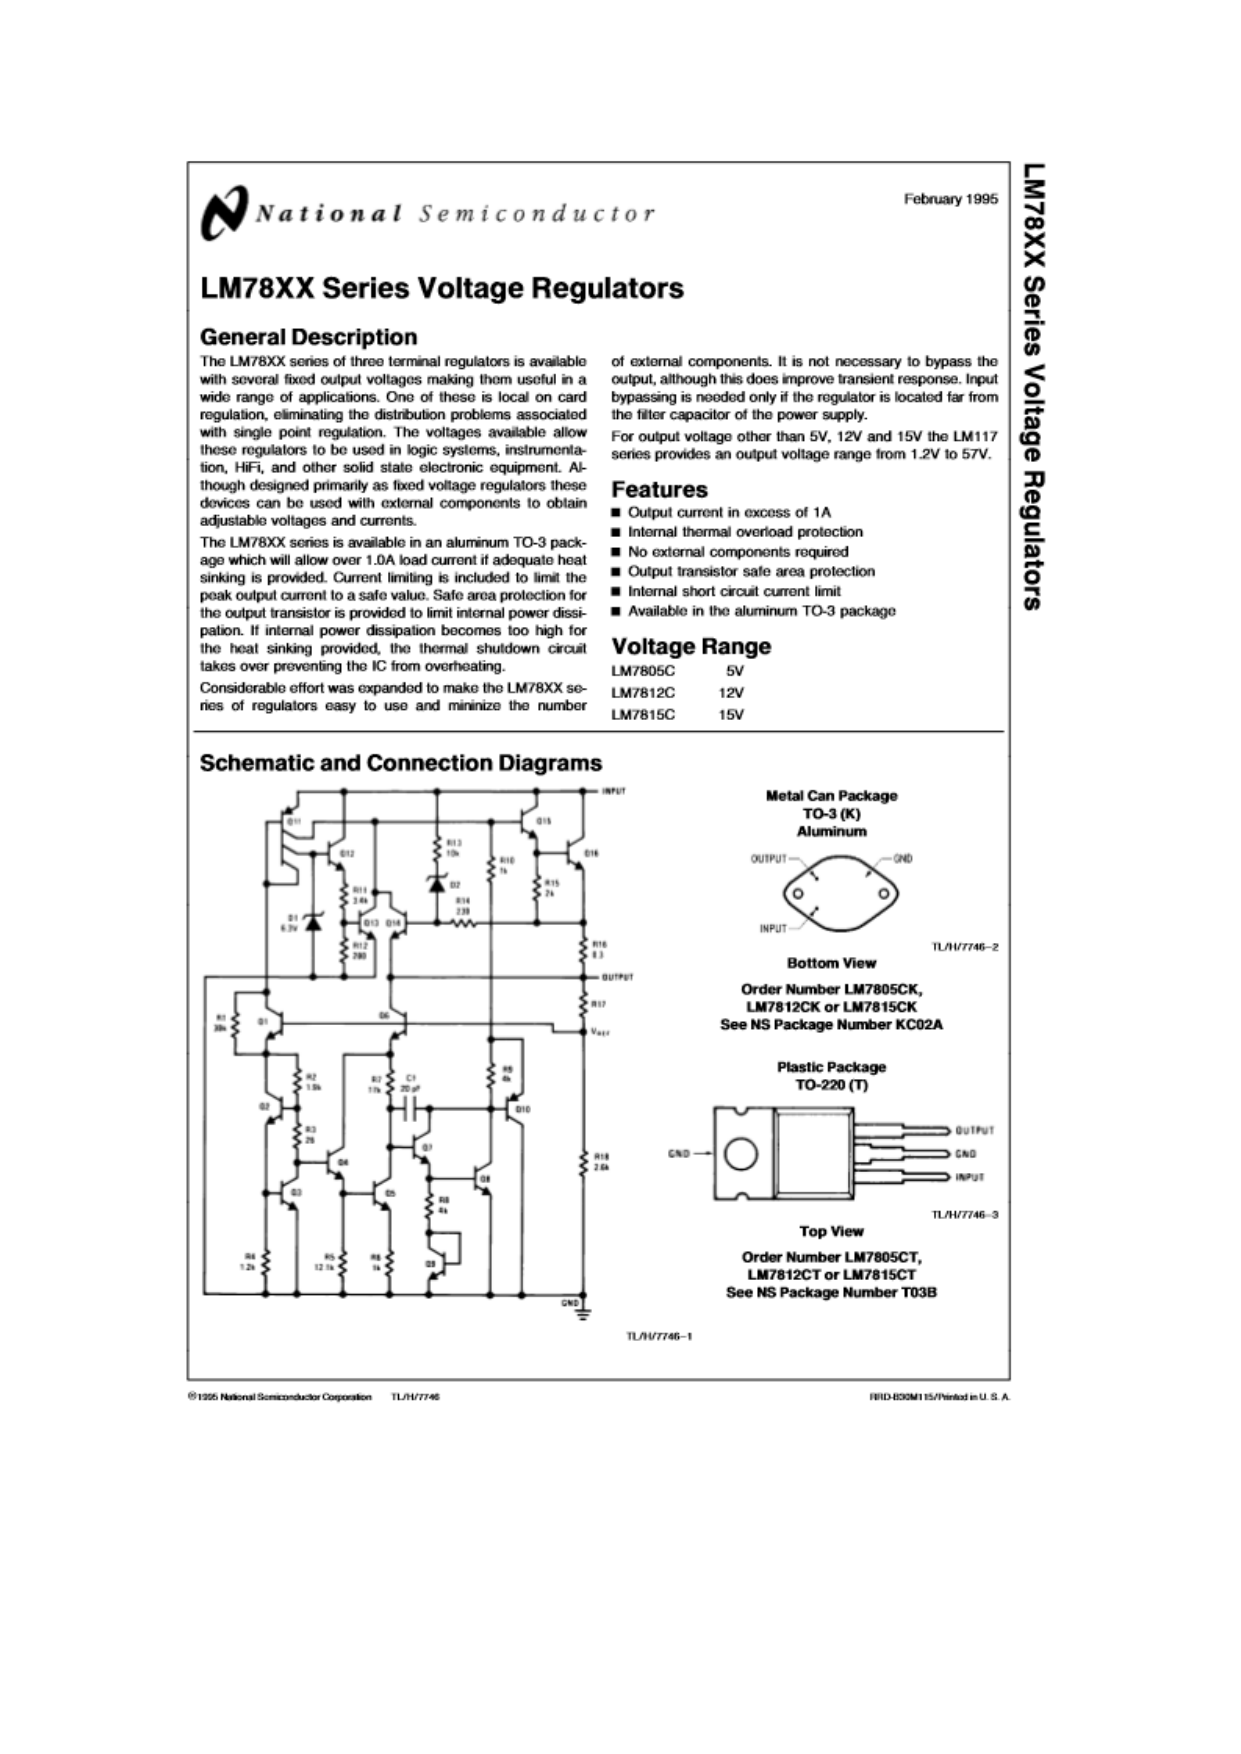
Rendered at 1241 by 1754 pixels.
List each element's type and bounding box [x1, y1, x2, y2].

picture [179, 150, 1080, 1427]
